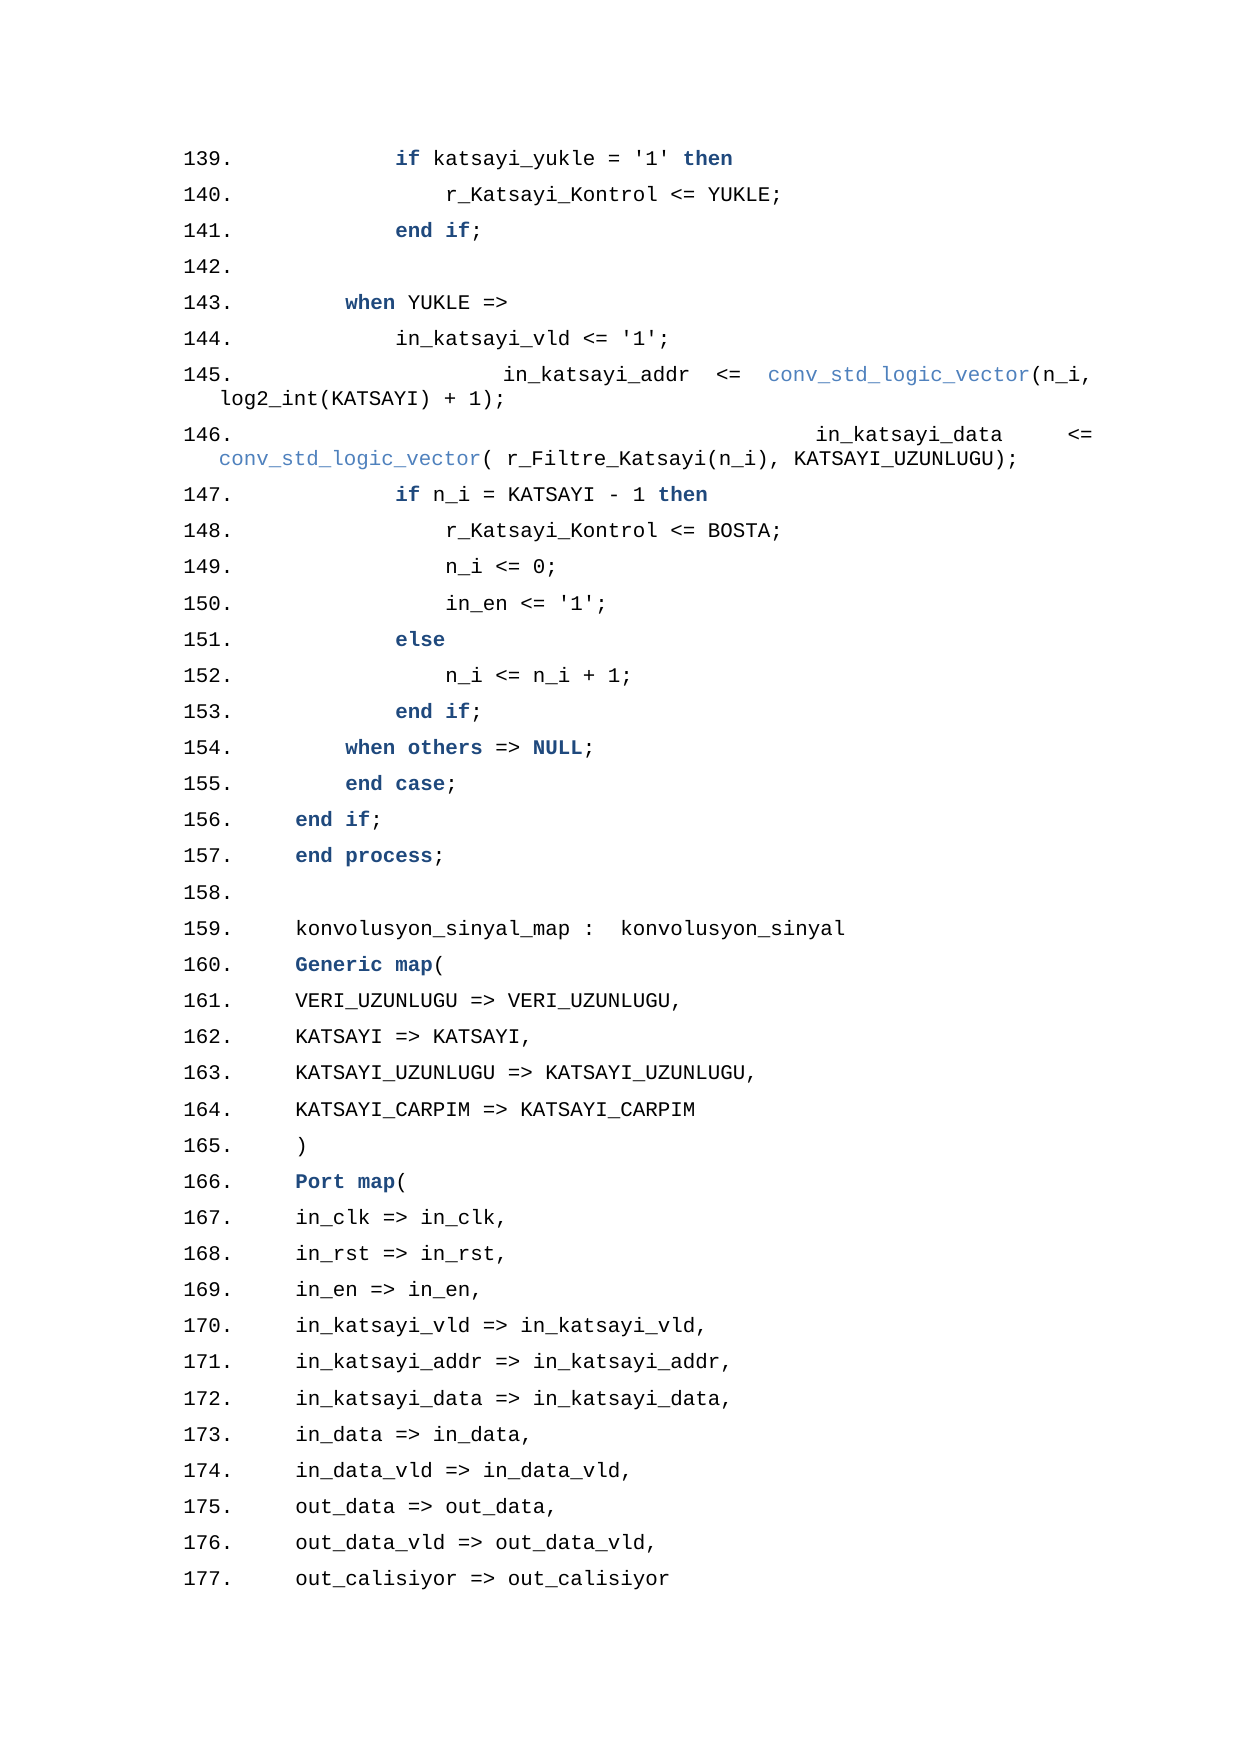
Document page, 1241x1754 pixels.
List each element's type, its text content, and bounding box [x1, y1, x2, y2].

list if katsayi_yukle = '1' then [183, 148, 1093, 171]
list end process; [183, 846, 1093, 869]
list in_en <= '1'; [183, 592, 1093, 616]
list end case; [183, 773, 1093, 797]
list in_data => in_data, [183, 1424, 1093, 1447]
list end if; [183, 701, 1093, 724]
list in_katsayi_addr => in_katsayi_addr, [183, 1352, 1093, 1375]
list end if; [183, 220, 1093, 243]
list in_katsayi_data <= conv_std_logic_vector( r_Filtre_Katsayi(n_i), KATSAYI_UZUNLUGU); [183, 424, 1093, 472]
list in_en => in_en, [183, 1279, 1093, 1303]
list if n_i = KATSAYI - 1 then [183, 484, 1093, 508]
list Port map( [183, 1171, 1093, 1194]
list out_calisiyor => out_calisiyor [183, 1568, 1093, 1592]
list in_clk => in_clk, [183, 1207, 1093, 1231]
list n_i <= n_i + 1; [183, 665, 1093, 688]
list KATSAYI_UZUNLUGU => KATSAYI_UZUNLUGU, [183, 1062, 1093, 1086]
list in_data_vld => in_data_vld, [183, 1460, 1093, 1484]
list when others => NULL; [183, 737, 1093, 761]
list konvolusyon_sinyal_map : konvolusyon_sinyal [183, 918, 1093, 941]
list VERI_UZUNLUGU => VERI_UZUNLUGU, [183, 990, 1093, 1014]
list out_data_vld => out_data_vld, [183, 1532, 1093, 1556]
list in_katsayi_addr <= conv_std_logic_vector(n_i, log2_int(KATSAYI) + 1); [183, 364, 1093, 412]
list when YUKLE => [183, 292, 1093, 316]
list r_Katsayi_Kontrol <= YUKLE; [183, 184, 1093, 207]
list in_rst => in_rst, [183, 1243, 1093, 1267]
list KATSAYI => KATSAYI, [183, 1026, 1093, 1050]
list in_katsayi_vld <= '1'; [183, 328, 1093, 352]
list n_i <= 0; [183, 556, 1093, 580]
list ) [183, 1135, 1093, 1158]
list in_katsayi_vld => in_katsayi_vld, [183, 1315, 1093, 1339]
list Generic map( [183, 954, 1093, 978]
list in_katsayi_data => in_katsayi_data, [183, 1388, 1093, 1411]
list KATSAYI_CARPIM => KATSAYI_CARPIM [183, 1098, 1093, 1122]
list r_Katsayi_Kontrol <= BOSTA; [183, 520, 1093, 544]
list out_data => out_data, [183, 1496, 1093, 1520]
list else [183, 629, 1093, 652]
list end if; [183, 809, 1093, 833]
